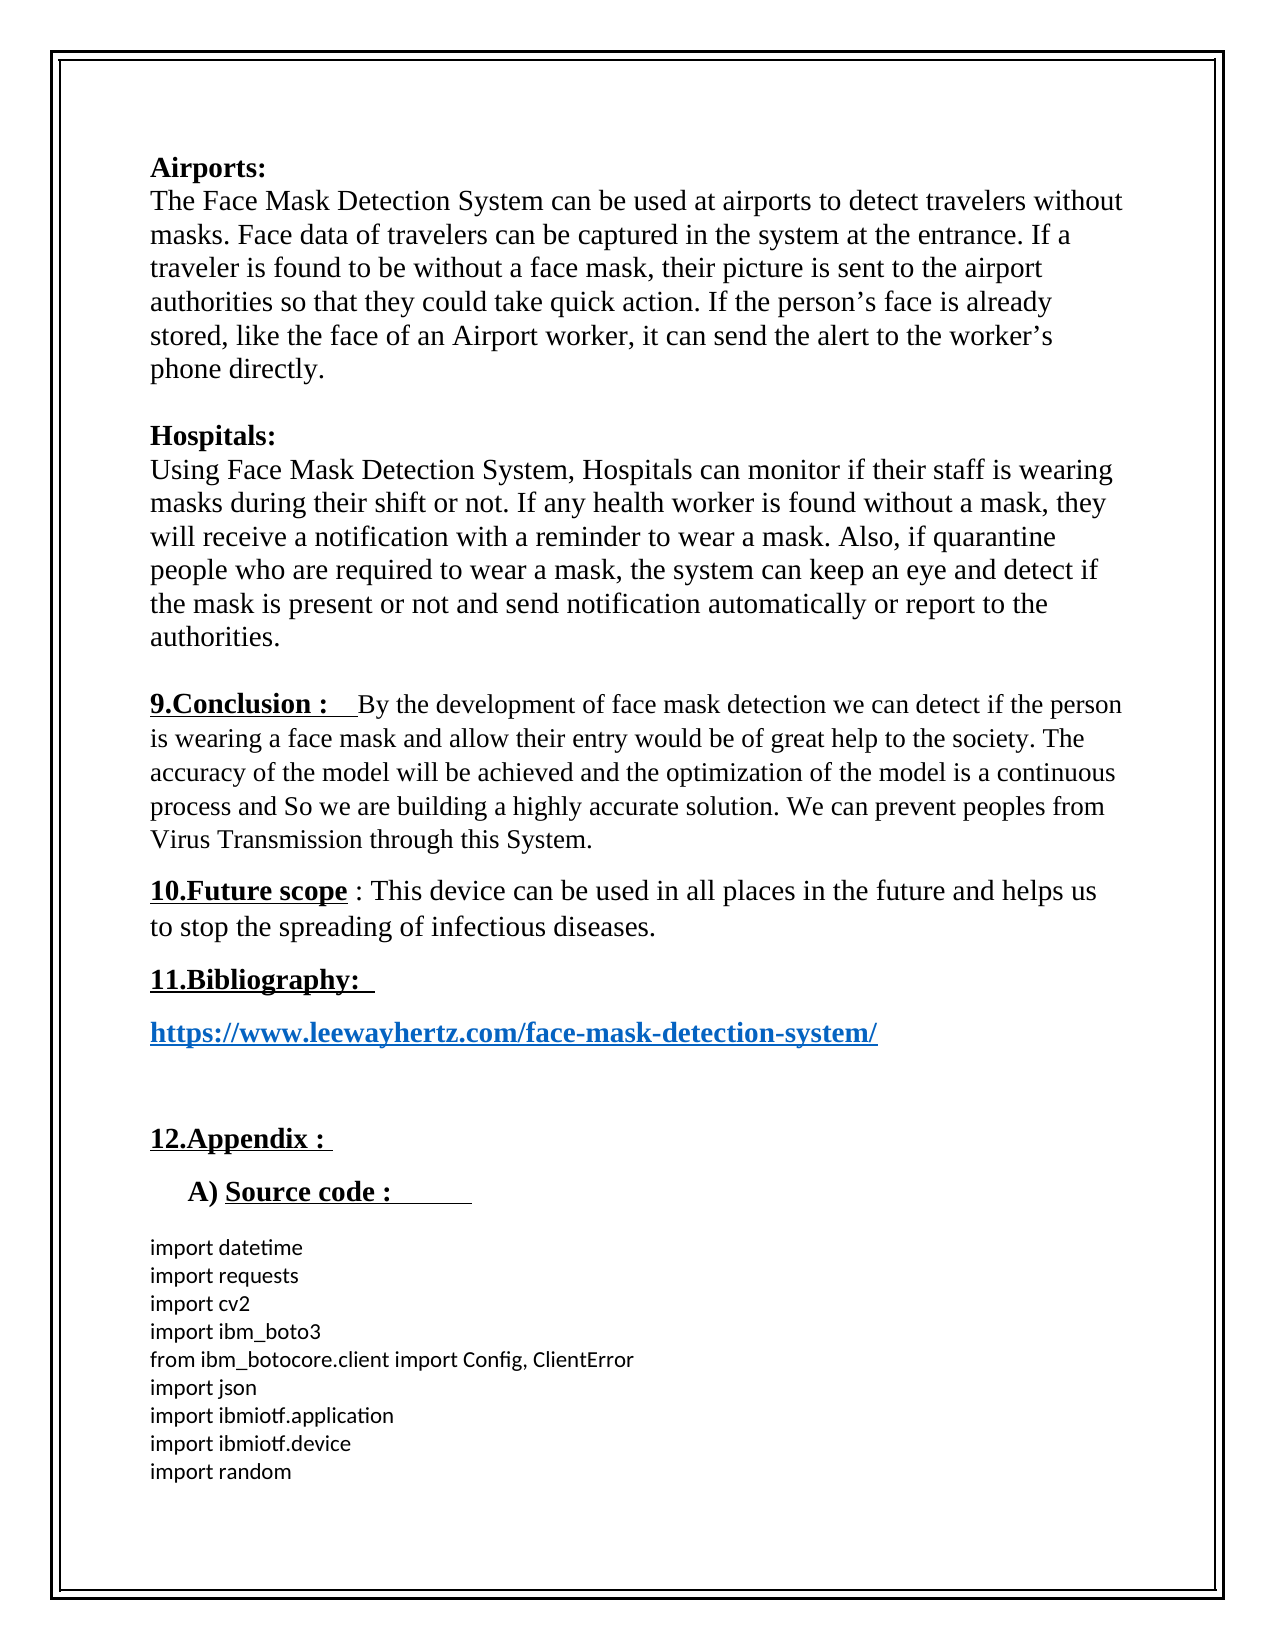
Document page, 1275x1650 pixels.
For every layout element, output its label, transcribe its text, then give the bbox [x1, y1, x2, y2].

text 9.Conclusion : By the development of face mask detection we can detect if the person is wearing a face mask and allow their entry would be of great help to the society. The accuracy of the model will be achieved and the optimization of the model is a continuous process and So we are building a highly accurate solution. We can prevent peoples from Virus Transmission through this System. [150, 687, 1125, 854]
text import datetime [150, 1233, 1125, 1261]
list Source code : [187, 1174, 1125, 1207]
text import ibmiotf.device [150, 1429, 1125, 1457]
text The Face Mask Detection System can be used at airports to detect travelers without masks. Face data of travelers can be captured in the system at the entrance. If a traveler is found to be without a face mask, their picture is sent to the airport authorities so that they could take quick action. If the person’s face is already stored, like the face of an Airport worker, it can send the alert to the worker’s phone directly. [150, 183, 1125, 385]
text from ibm_botocore.client import Config, ClientError [150, 1345, 1125, 1373]
text import random [150, 1457, 1125, 1485]
text import json [150, 1373, 1125, 1401]
text import ibm_boto3 [150, 1317, 1125, 1345]
text Hospitals: [150, 418, 1125, 452]
text Using Face Mask Detection System, Hospitals can monitor if their staff is wearing masks during their shift or not. If any health worker is found without a mask, they will receive a notification with a reminder to wear a mask. Also, if quarantine people who are required to wear a mask, the system can keep an eye and detect if the mask is present or not and send notification automatically or report to the authorities. [150, 452, 1125, 653]
text import requests [150, 1261, 1125, 1289]
text 12.Appendix : [150, 1121, 1125, 1154]
text https://www.leewayhertz.com/face-mask-detection-system/ [150, 1015, 1125, 1049]
text import ibmiotf.application [150, 1401, 1125, 1429]
text 10.Future scope : This device can be used in all places in the future and helps us to stop the spreading of infectious diseases. [150, 873, 1125, 943]
text import cv2 [150, 1289, 1125, 1317]
text 11.Bibliography: [150, 962, 1125, 996]
text Airports: [150, 150, 1125, 183]
